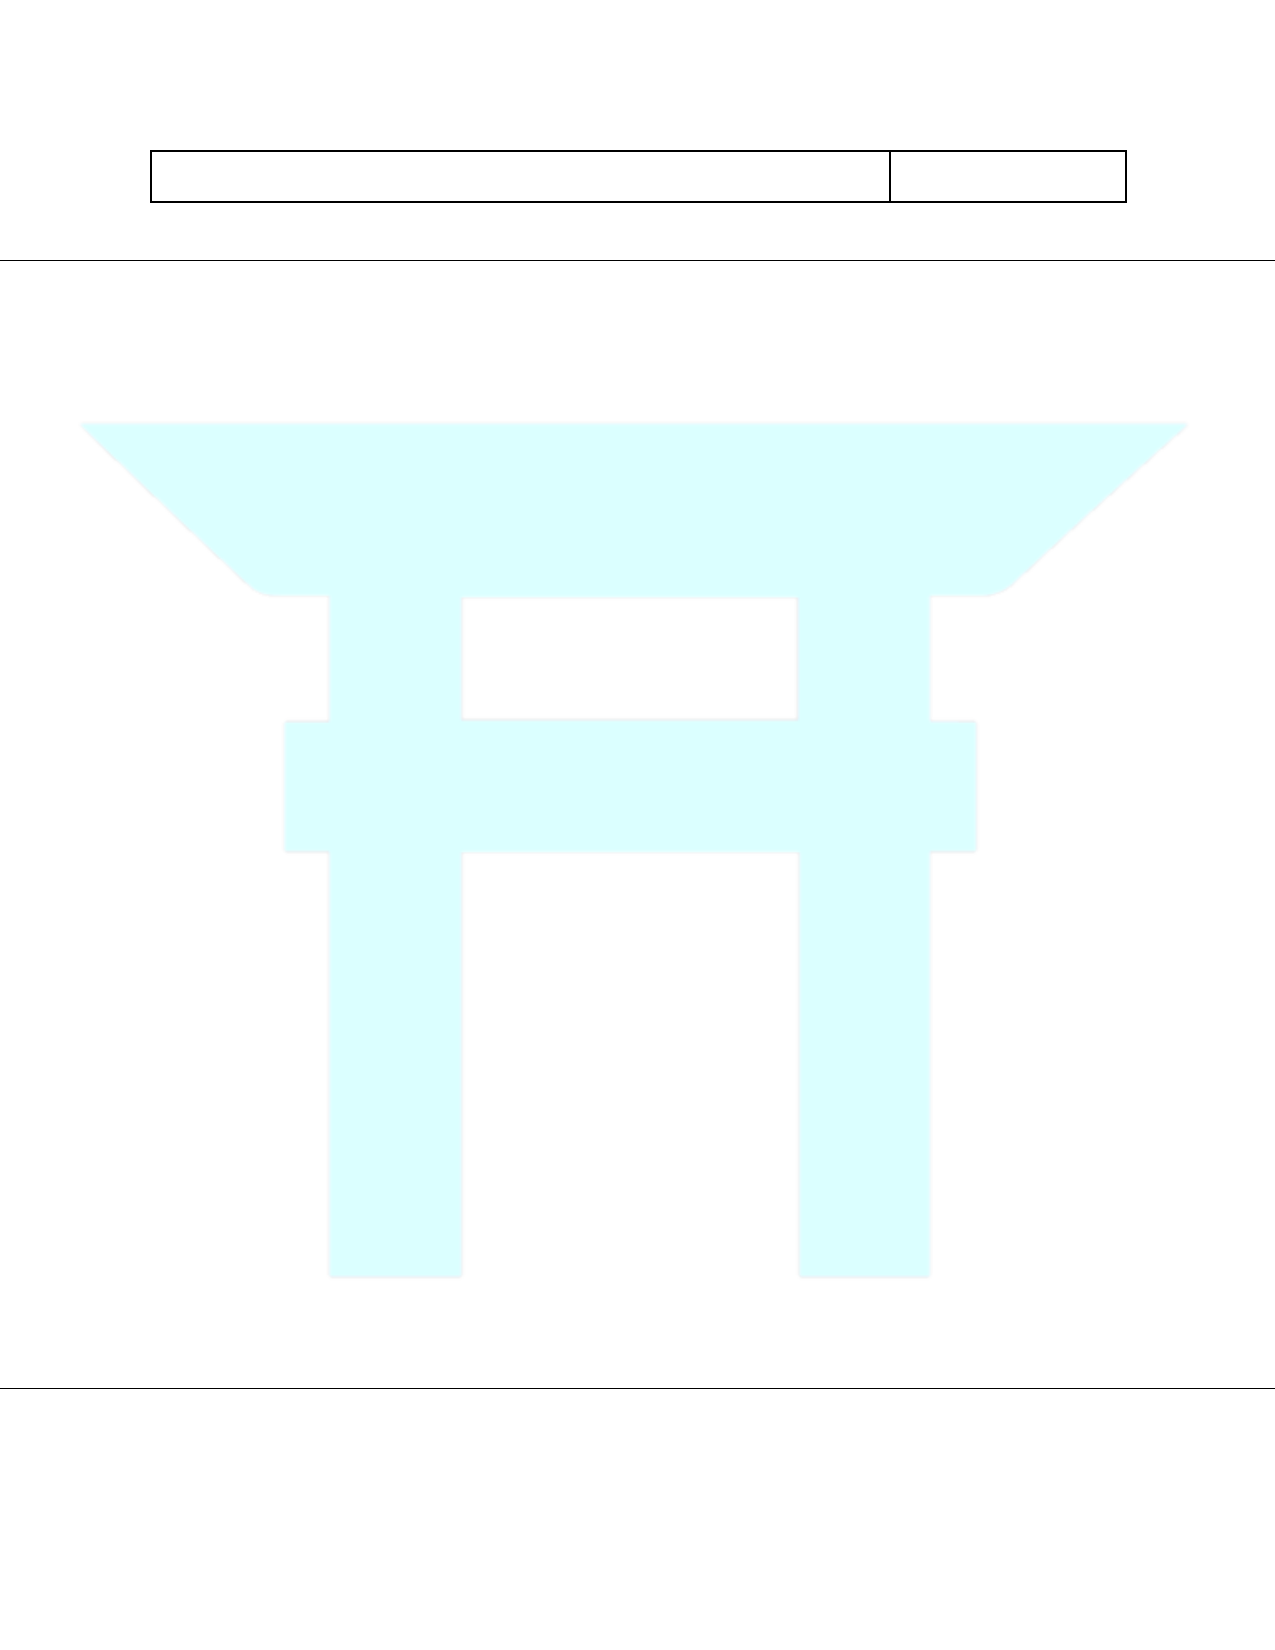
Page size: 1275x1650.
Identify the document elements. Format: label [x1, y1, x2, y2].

table_cell [891, 152, 1125, 201]
table_cell [152, 152, 889, 201]
